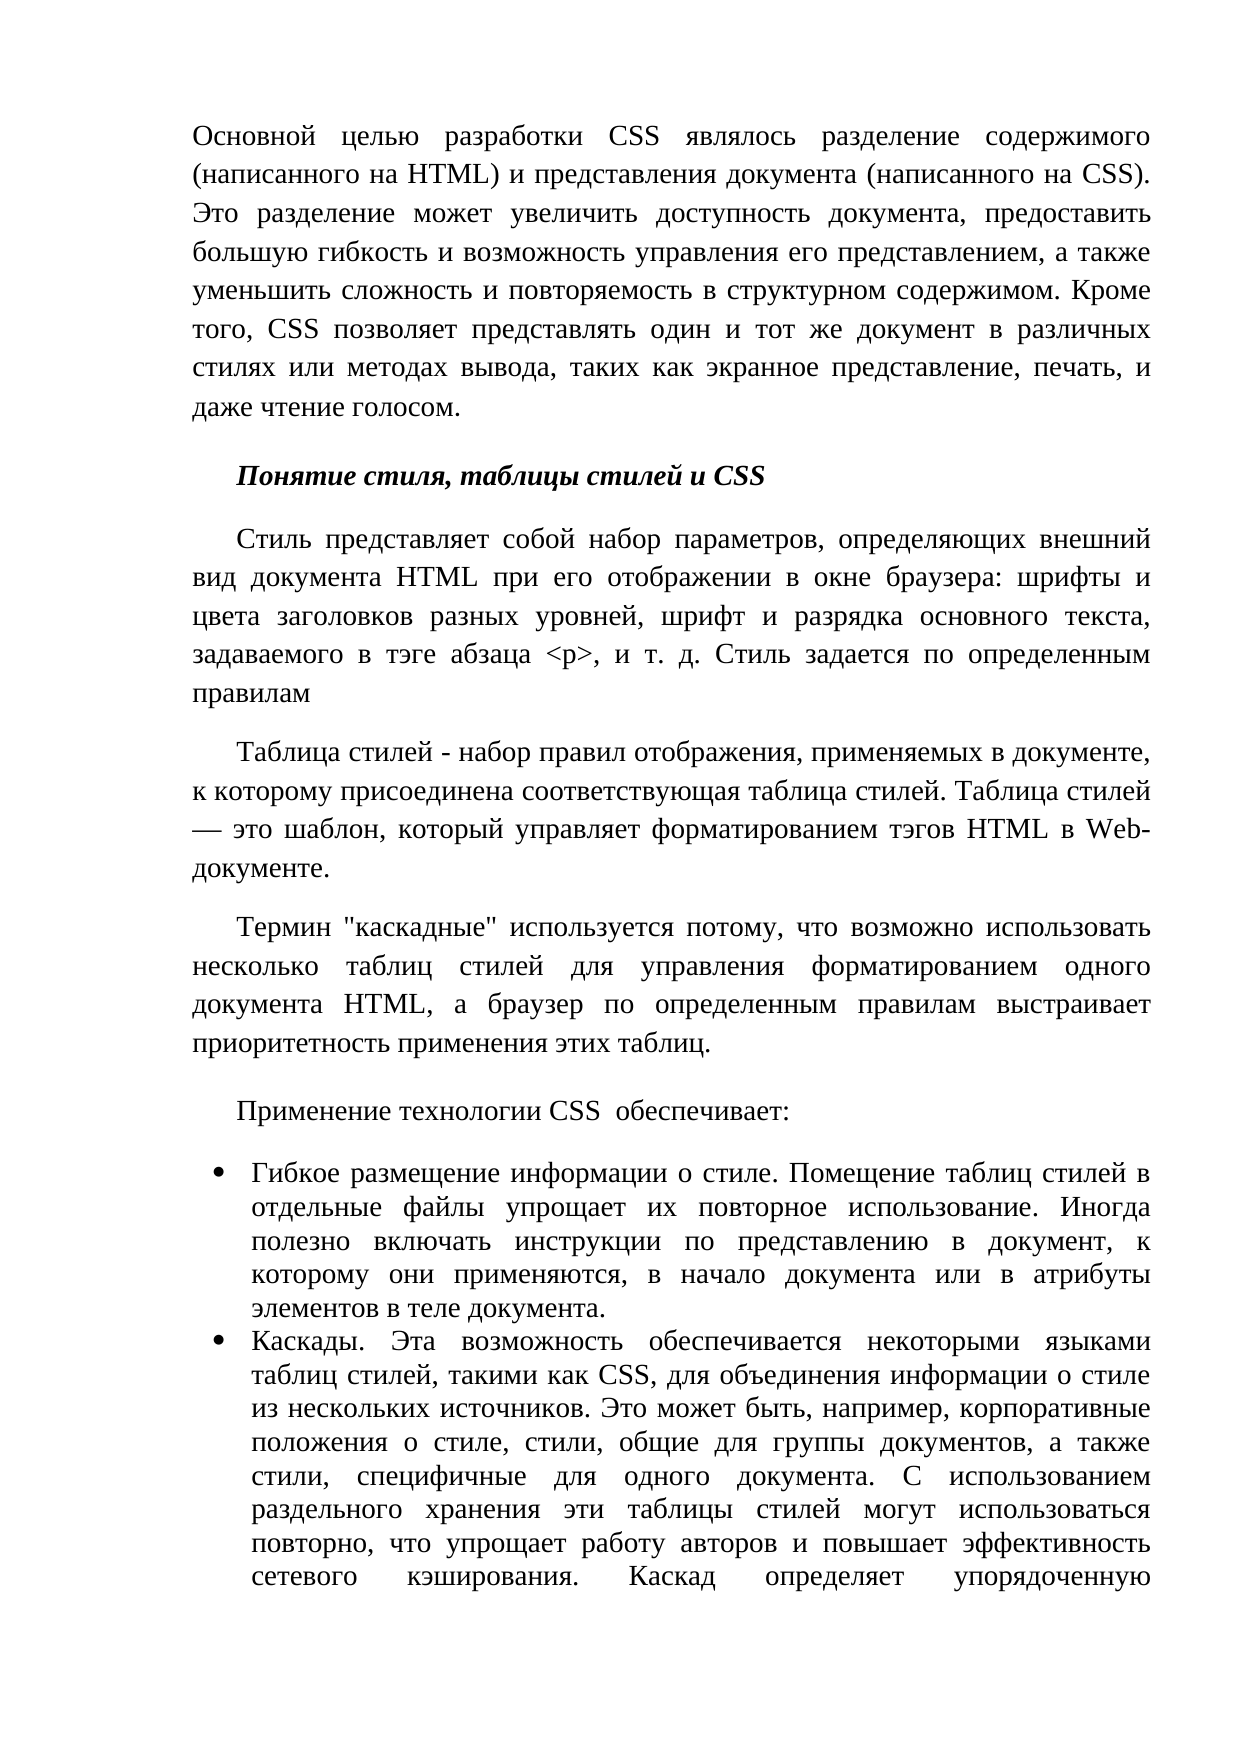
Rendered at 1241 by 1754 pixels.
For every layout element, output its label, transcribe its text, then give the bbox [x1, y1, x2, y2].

list Гибкое размещение информации о стиле. Помещение таблиц стилей в отдельные файлы упрощает их повторное использование. Иногда полезно включать инструкции по представлению в документ, к которому они применяются, в начало документа или в атрибуты элементов в теле документа. [213, 1156, 1152, 1323]
text Таблица стилей - набор правил отображения, применяемых в документе, к которому присоединена соответствующая таблица стилей. Таблица стилей — это шаблон, который управляет форматированием тэгов HTML в Web-документе. [192, 734, 1152, 884]
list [213, 1323, 1152, 1592]
text Применение технологии CSS обеспечивает: [192, 1093, 1152, 1126]
text Термин "каскадные" используется потому, что возможно использовать несколько таблиц стилей для управления форматированием одного документа HTML, а браузер по определенным правилам выстраивает приоритетность применения этих таблиц. [192, 909, 1152, 1059]
text Понятие стиля, таблицы стилей и CSS [192, 458, 1152, 492]
text Стиль представляет собой набор параметров, определяющих внешний вид документа HTML при его отображении в окне браузера: шрифты и цвета заголовков разных уровней, шрифт и разрядка основного текста, задаваемого в тэге абзаца <p>, и т. д. Стиль задается по определенным правилам [192, 521, 1152, 709]
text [192, 118, 1152, 424]
